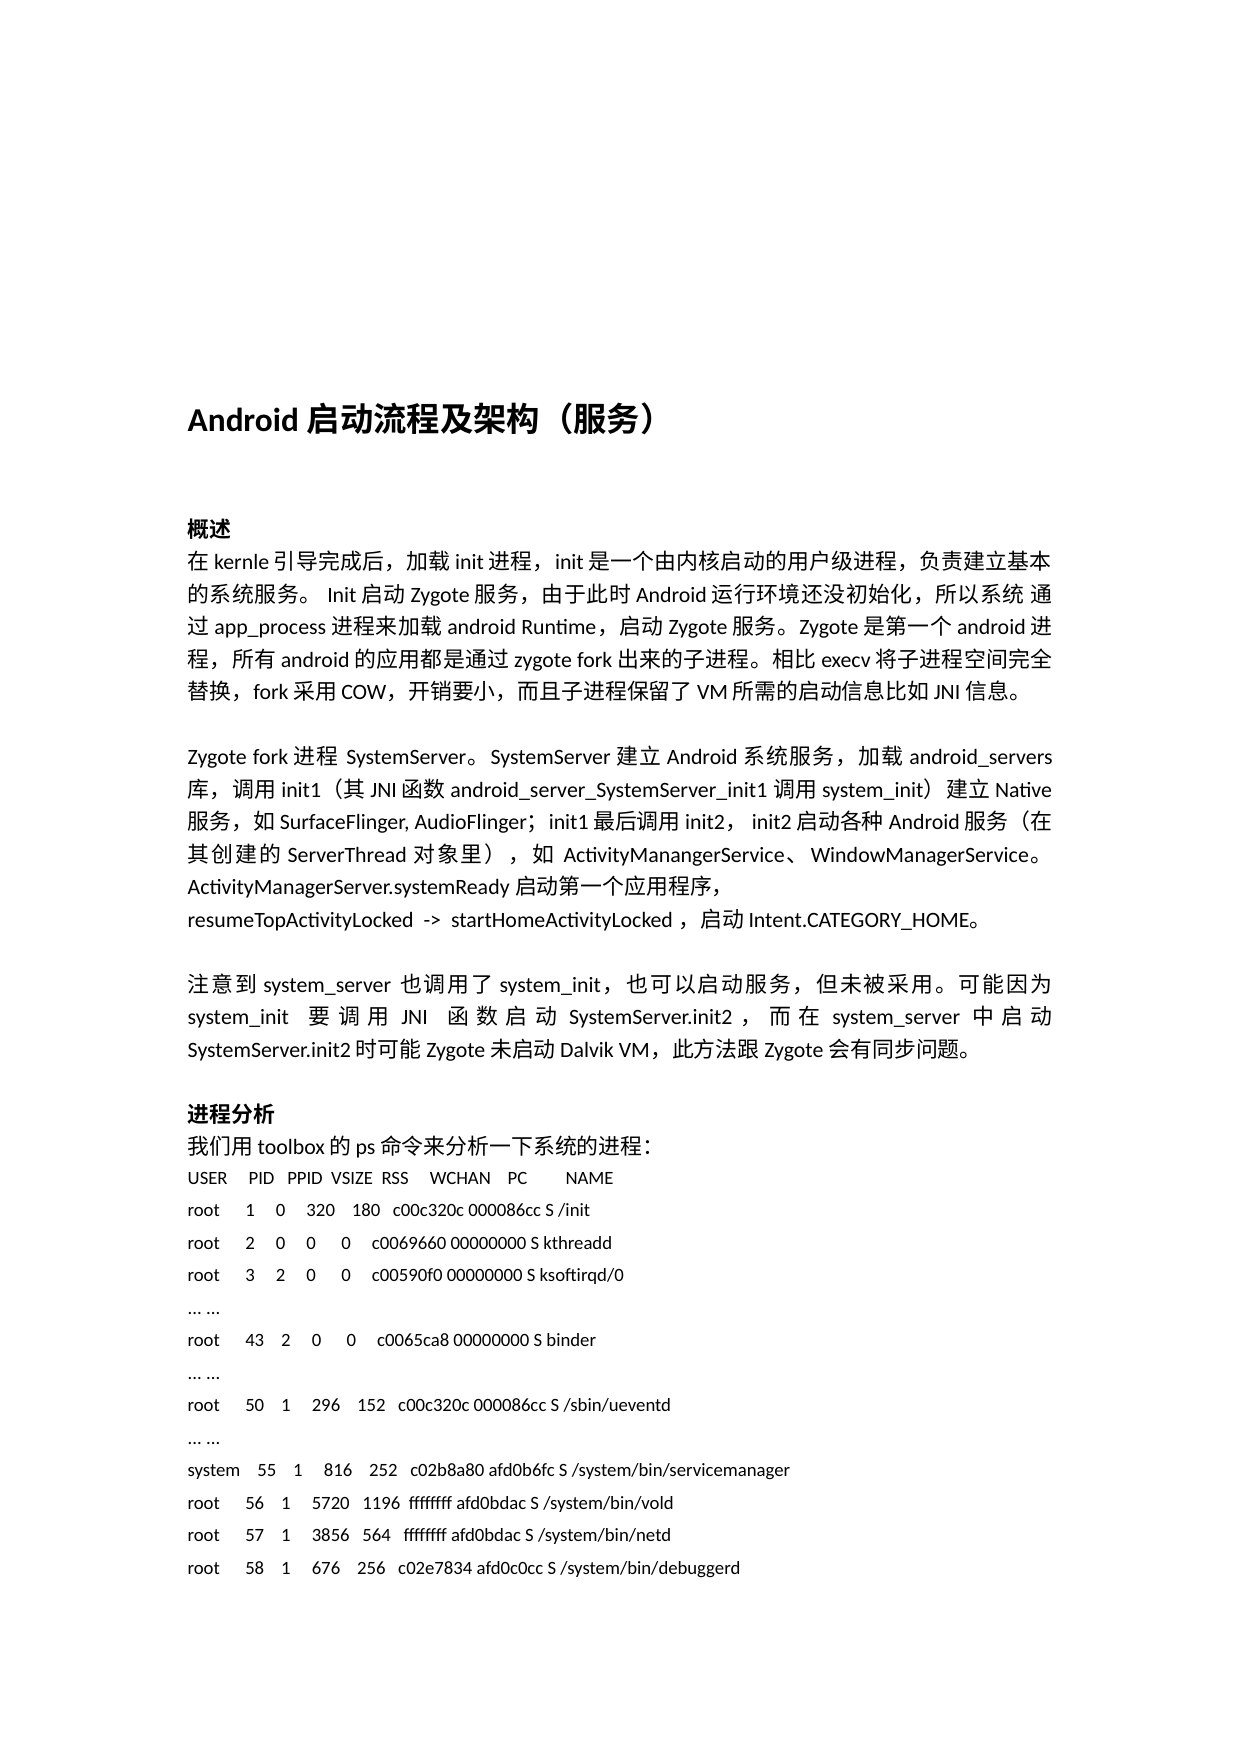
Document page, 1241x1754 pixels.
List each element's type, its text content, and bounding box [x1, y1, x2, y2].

text root 50 1 296 152 c00c320c 000086cc S /sbin/ueventd [187, 1389, 1053, 1421]
text 在kernle引导完成后，加载init进程，init是一个由内核启动的用户级进程，负责建立基本的系统服务。 Init启动Zygote服务，由于此时Android运行环境还没初始化，所以系统 通过app_process进程来加载android Runtime，启动Zygote服务。Zygote是第一个android进程，所有android的应用都是通过zygote fork出来的子进程。相比execv将子进程空间完全替换，fork采用COW，开销要小，而且子进程保留了VM所需的启动信息比如JNI 信息。 [187, 544, 1053, 706]
text 进程分析 [187, 1096, 1053, 1129]
text root 56 1 5720 1196 ffffffff afd0bdac S /system/bin/vold [187, 1486, 1053, 1519]
text resumeTopActivityLocked -> startHomeActivityLocked ，启动Intent.CATEGORY_HOME。 [187, 901, 1053, 934]
text root 57 1 3856 564 ffffffff afd0bdac S /system/bin/netd [187, 1519, 1053, 1551]
text ... ... [187, 1356, 1053, 1389]
text 我们用toolbox的ps命令来分析一下系统的进程： [187, 1129, 1053, 1161]
text root 58 1 676 256 c02e7834 afd0c0cc S /system/bin/debuggerd [187, 1551, 1053, 1584]
text root 1 0 320 180 c00c320c 000086cc S /init [187, 1194, 1053, 1226]
text root 43 2 0 0 c0065ca8 00000000 S binder [187, 1324, 1053, 1356]
text Zygote fork进程 SystemServer。SystemServer建立Android系统服务，加载android_servers库，调用init1（其JNI函数android_server_SystemServer_init1 调用system_init）建立Native 服务，如SurfaceFlinger, AudioFlinger；init1最后调用init2， init2启动各种 Android 服务（在其创建的ServerThread对象里），如 ActivityManangerService、WindowManagerService。 ActivityManagerServer.systemReady 启动第一个应用程序， [187, 739, 1053, 901]
text ... ... [187, 1421, 1053, 1454]
text root 3 2 0 0 c00590f0 00000000 S ksoftirqd/0 [187, 1259, 1053, 1291]
text system 55 1 816 252 c02b8a80 afd0b6fc S /system/bin/servicemanager [187, 1454, 1053, 1486]
text 概述 [187, 511, 1053, 544]
subtitle Android 启动流程及架构（服务） [187, 384, 1053, 449]
text USER PID PPID VSIZE RSS WCHAN PC NAME [187, 1161, 1053, 1194]
text 注意到system_server 也调用了system_init，也可以启动服务，但未被采用。可能因为system_init 要调用JNI 函数启动SystemServer.init2，而在system_server中启动SystemServer.init2时可能 Zygote 未启动Dalvik VM，此方法跟 Zygote 会有同步问题。 [187, 966, 1053, 1064]
text ... ... [187, 1291, 1053, 1324]
text root 2 0 0 0 c0069660 00000000 S kthreadd [187, 1226, 1053, 1259]
